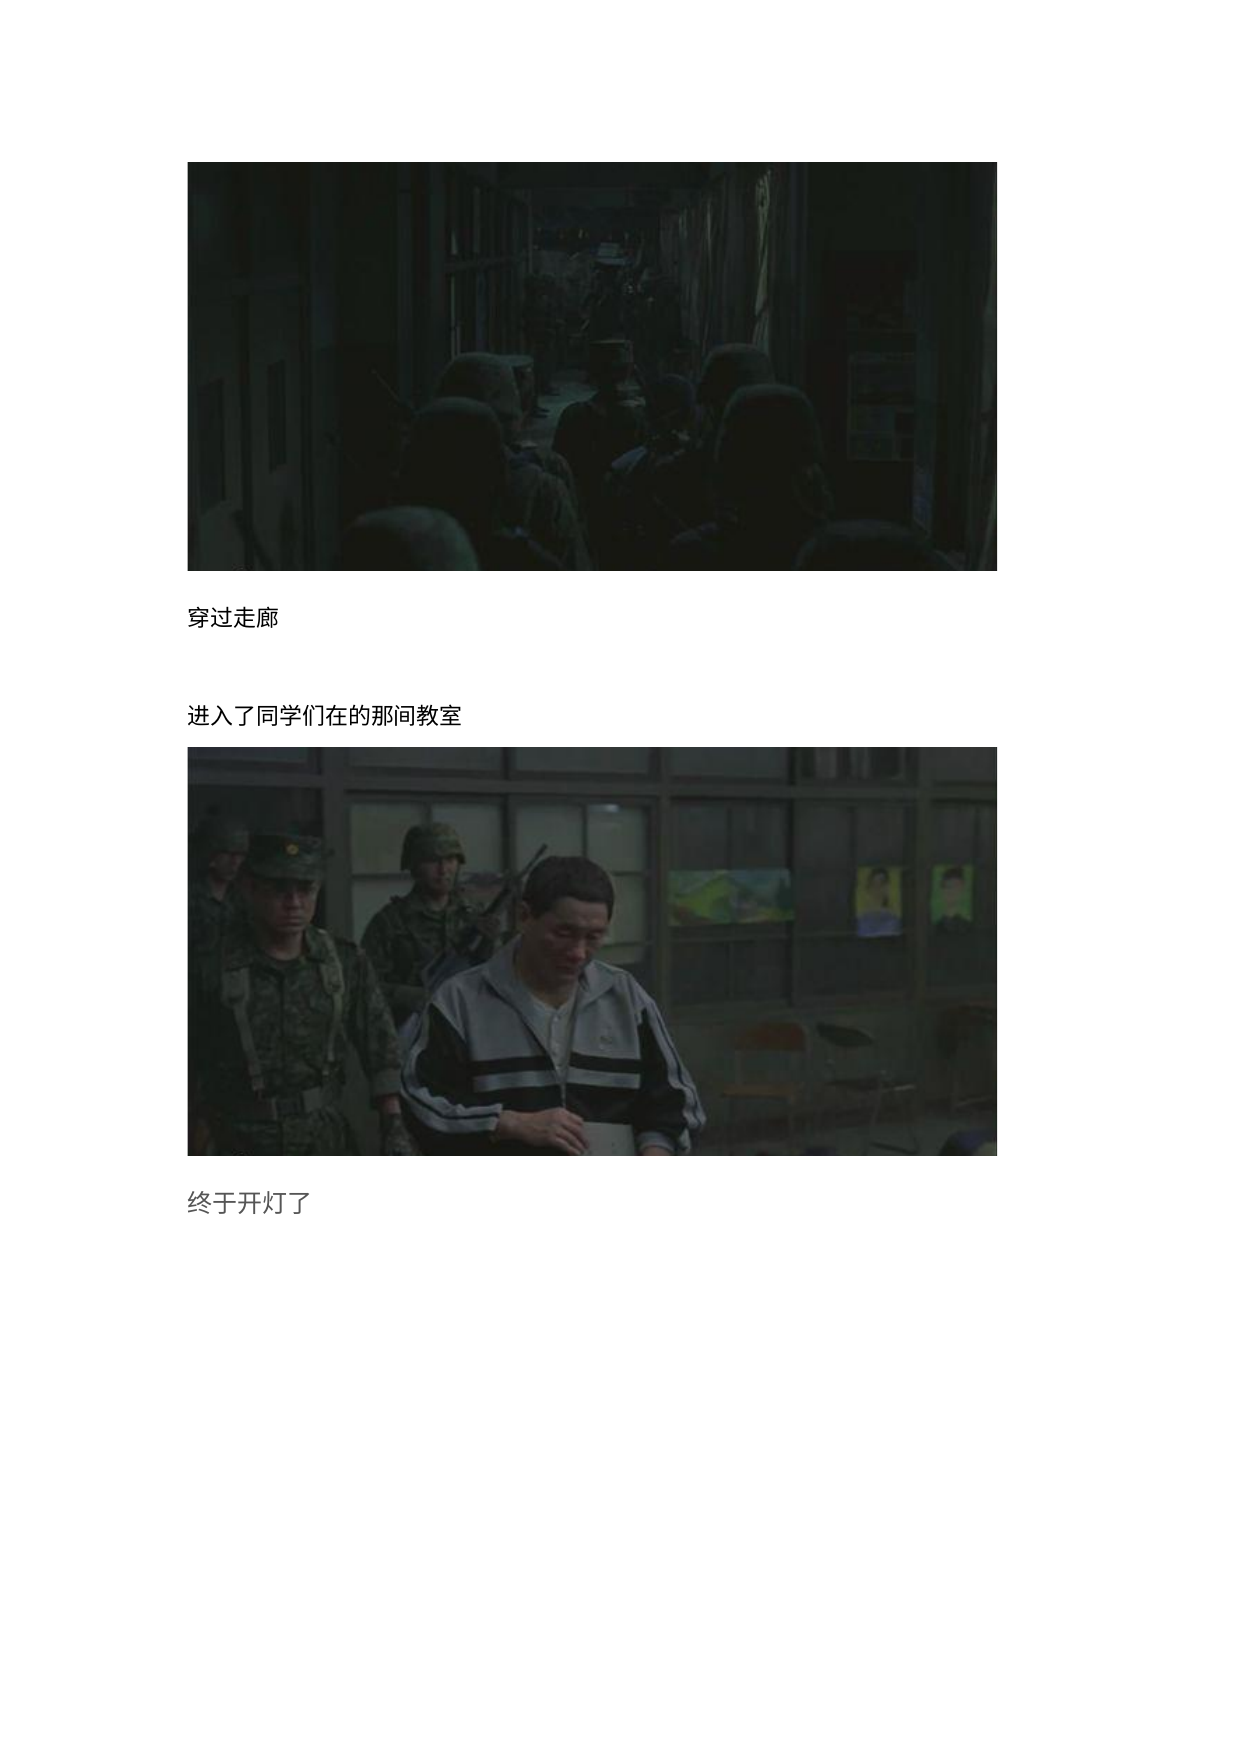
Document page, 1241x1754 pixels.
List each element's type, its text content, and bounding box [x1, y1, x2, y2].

picture [187, 162, 998, 571]
text 进入了同学们在的那间教室 [187, 682, 1053, 747]
picture [187, 747, 998, 1156]
text 终于开灯了 [187, 1169, 1053, 1234]
text 穿过走廊 [187, 584, 1053, 649]
